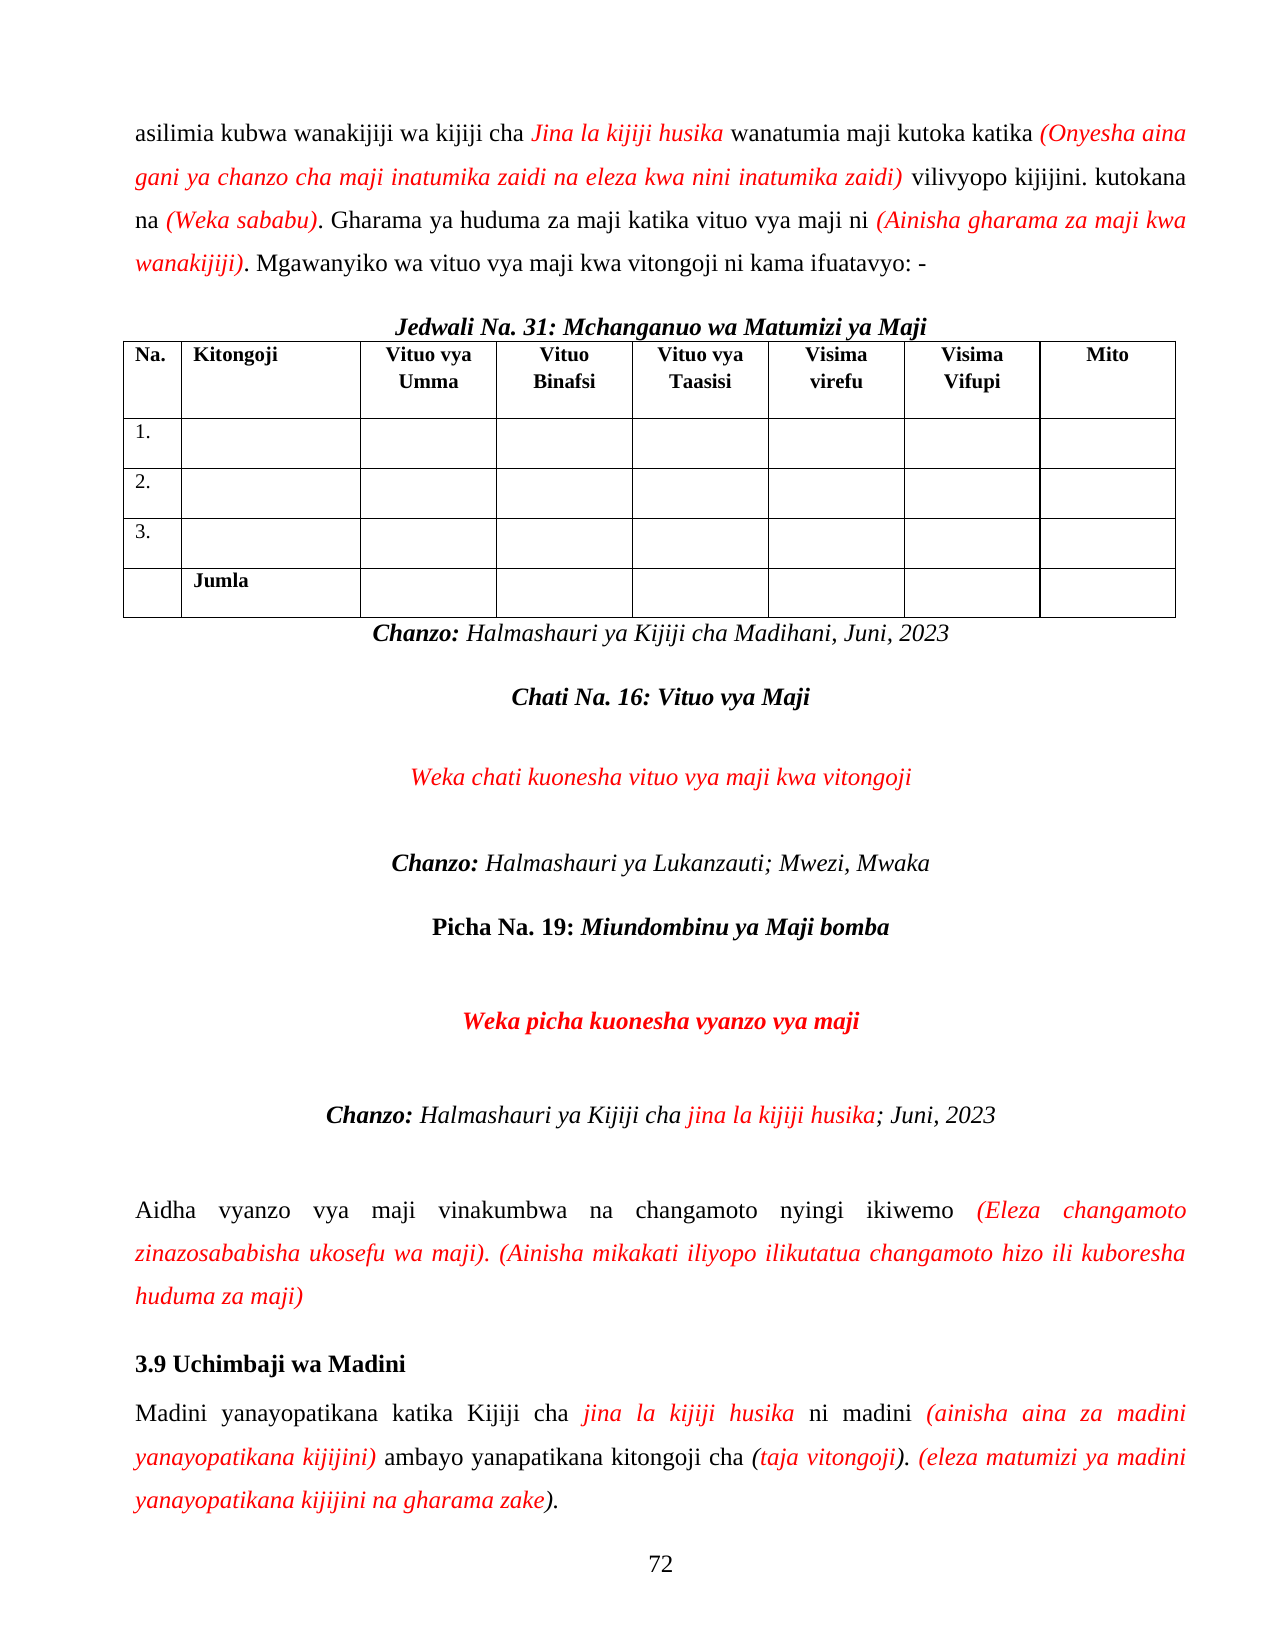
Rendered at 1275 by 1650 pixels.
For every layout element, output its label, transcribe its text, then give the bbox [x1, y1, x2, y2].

table_header Na. [124, 342, 181, 418]
text Chanzo: Halmashauri ya Lukanzauti; Mwezi, Mwaka [135, 848, 1186, 877]
table_cell 2. [124, 469, 181, 518]
table_header Mito [1041, 342, 1175, 418]
table_cell [497, 569, 632, 617]
table_header Vituo Binafsi [497, 342, 632, 418]
table_cell Jumla [182, 569, 360, 617]
table_cell [769, 519, 904, 567]
subtitle 3.9 Uchimbaji wa Madini [135, 1349, 1186, 1378]
table_cell [905, 419, 1039, 468]
table_header Vituo vya Umma [361, 342, 496, 418]
table_cell 1. [124, 419, 181, 468]
table_cell [124, 569, 181, 617]
table_cell [905, 569, 1039, 617]
table_cell [769, 419, 904, 468]
table_cell [361, 519, 496, 567]
table_cell [361, 419, 496, 468]
text Madini yanayopatikana katika Kijiji cha jina la kijiji husika ni madini (ainisha aina za madini yanayopatikana kijijini) ambayo yanapatikana kitongoji cha (taja vitongoji). (eleza matumizi ya madini yanayopatikana kijijini na gharama zake). [135, 1398, 1186, 1513]
table_cell [1041, 419, 1175, 468]
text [135, 118, 1186, 277]
table_cell [905, 469, 1039, 518]
text Aidha vyanzo vya maji vinakumbwa na changamoto nyingi ikiwemo (Eleza changamoto zinazosababisha ukosefu wa maji). (Ainisha mikakati iliyopo ilikutatua changamoto hizo ili kuboresha huduma za maji) [135, 1195, 1186, 1310]
table_header Visima Vifupi [905, 342, 1039, 418]
table_cell [633, 469, 768, 518]
table_header Kitongoji [182, 342, 360, 418]
table_cell [182, 419, 360, 468]
table_cell [1041, 569, 1175, 617]
table_cell [633, 569, 768, 617]
text Jedwali Na. 31: Mchanganuo wa Matumizi ya Maji [135, 312, 1186, 341]
text Chanzo: Halmashauri ya Kijiji cha jina la kijiji husika; Juni, 2023 [135, 1101, 1186, 1129]
table_cell [633, 419, 768, 468]
text Weka chati kuonesha vituo vya maji kwa vitongoji [135, 762, 1186, 791]
table_cell [361, 569, 496, 617]
table_cell [361, 469, 496, 518]
table_cell [497, 469, 632, 518]
text Weka picha kuonesha vyanzo vya maji [135, 1006, 1186, 1035]
table_cell [497, 419, 632, 468]
table_cell [905, 519, 1039, 567]
table_cell [182, 469, 360, 518]
text Chanzo: Halmashauri ya Kijiji cha Madihani, Juni, 2023 [135, 618, 1186, 647]
table_header Vituo vya Taasisi [633, 342, 768, 418]
table_cell [1041, 519, 1175, 567]
table_cell [182, 519, 360, 567]
table_cell [497, 519, 632, 567]
table_cell 3. [124, 519, 181, 567]
table_header Visima virefu [769, 342, 904, 418]
table_cell [1041, 469, 1175, 518]
table_cell [769, 469, 904, 518]
table_cell [769, 569, 904, 617]
table_cell [633, 519, 768, 567]
